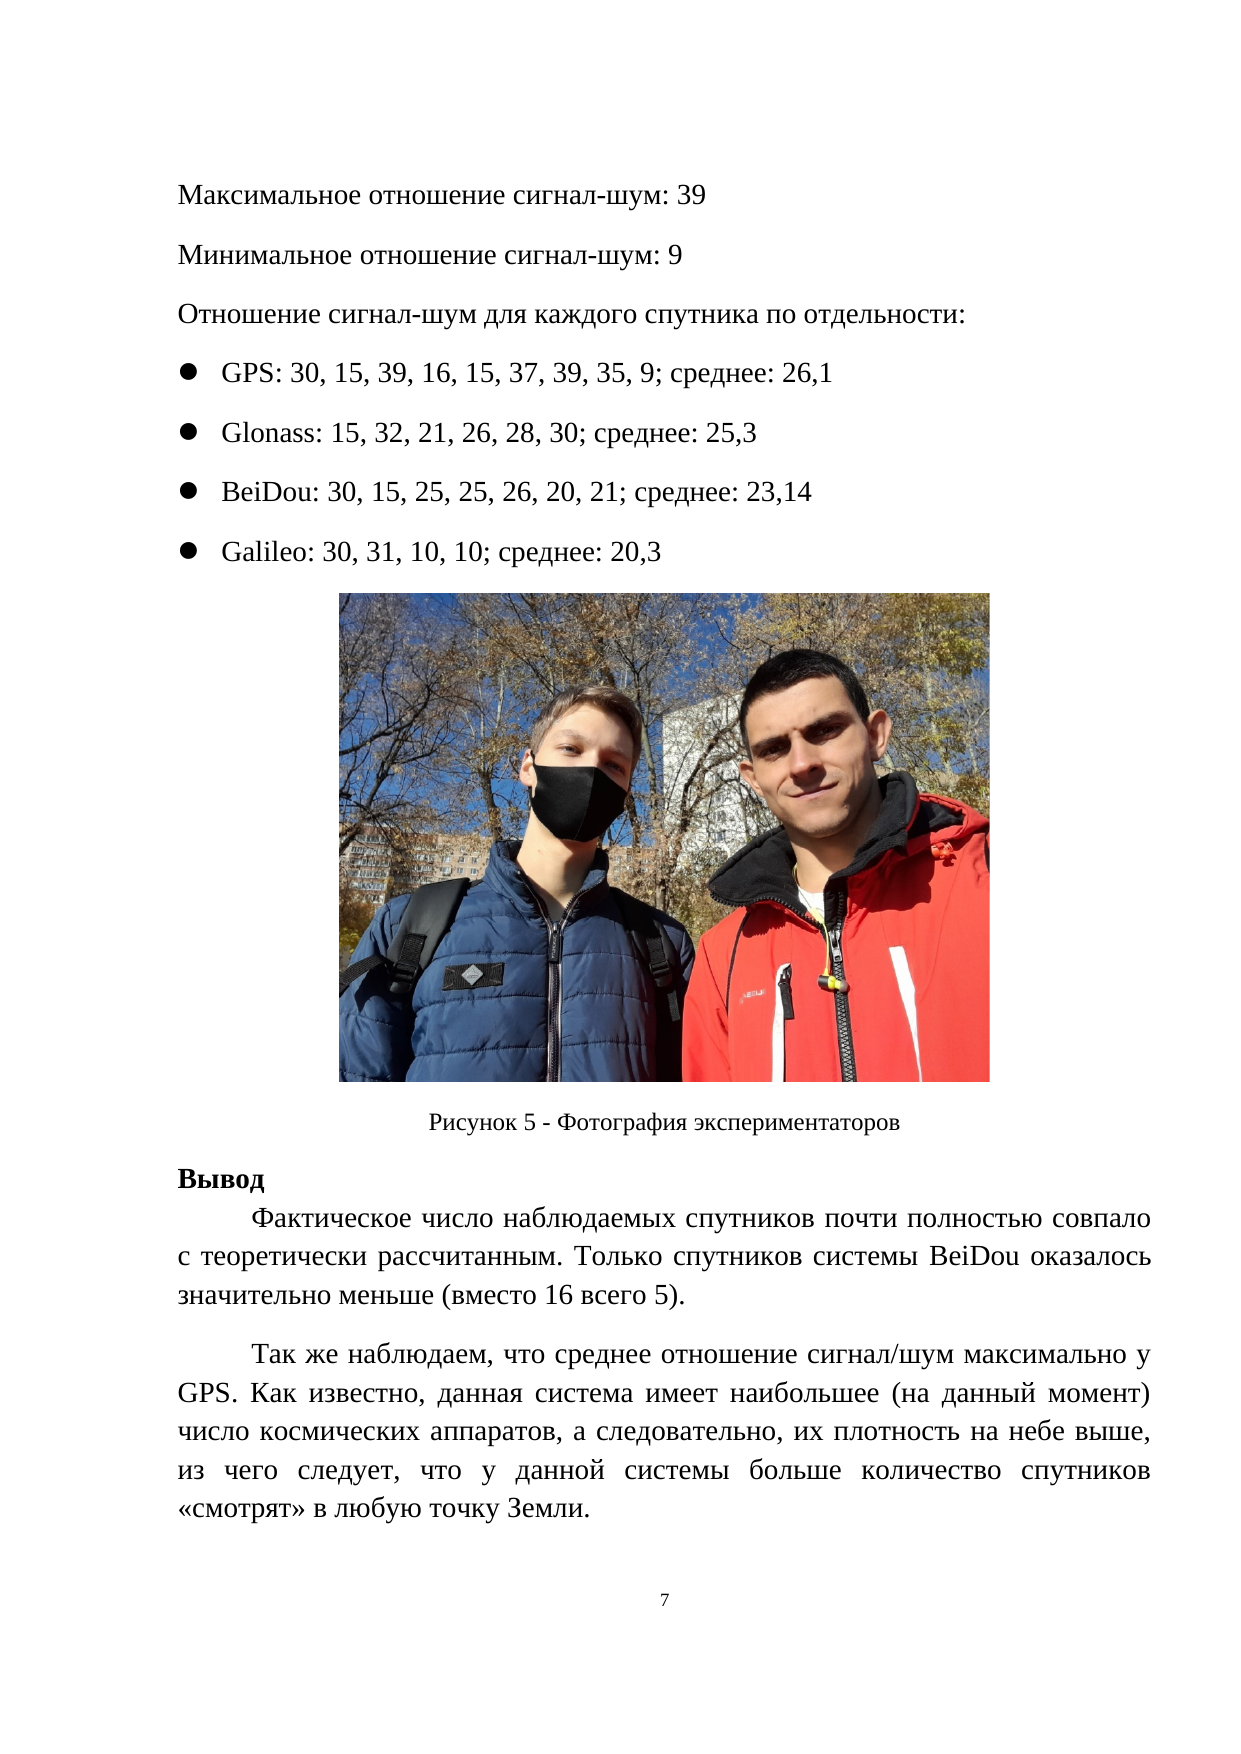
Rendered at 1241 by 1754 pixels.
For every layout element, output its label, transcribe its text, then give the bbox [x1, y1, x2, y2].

list Galileo: 30, 31, 10, 10; среднее: 20,3 [177, 534, 1152, 568]
text Максимальное отношение сигнал-шум: 39 [177, 177, 1152, 211]
text Рисунок 5 - Фотография экспериментаторов [177, 1107, 1152, 1136]
text Так же наблюдаем, что среднее отношение сигнал/шум максимально у GPS. Как известно, данная система имеет наибольшее (на данный момент) число космических аппаратов, а следовательно, их плотность на небе выше, из чего следует, что у данной системы больше количество спутников «смотрят» в любую точку Земли. [177, 1336, 1152, 1524]
picture [339, 593, 990, 1082]
text Минимальное отношение сигнал-шум: 9 [177, 237, 1152, 270]
text Отношение сигнал-шум для каждого спутника по отдельности: [177, 296, 1152, 330]
list GPS: 30, 15, 39, 16, 15, 37, 39, 35, 9; среднее: 26,1 [177, 356, 1152, 389]
list Glonass: 15, 32, 21, 26, 28, 30; среднее: 25,3 [177, 415, 1152, 449]
text Вывод Фактическое число наблюдаемых спутников почти полностью совпало с теоретически рассчитанным. Только спутников системы BeiDou оказалось значительно меньше (вместо 16 всего 5). [177, 1161, 1152, 1310]
list BeiDou: 30, 15, 25, 25, 26, 20, 21; среднее: 23,14 [177, 474, 1152, 508]
